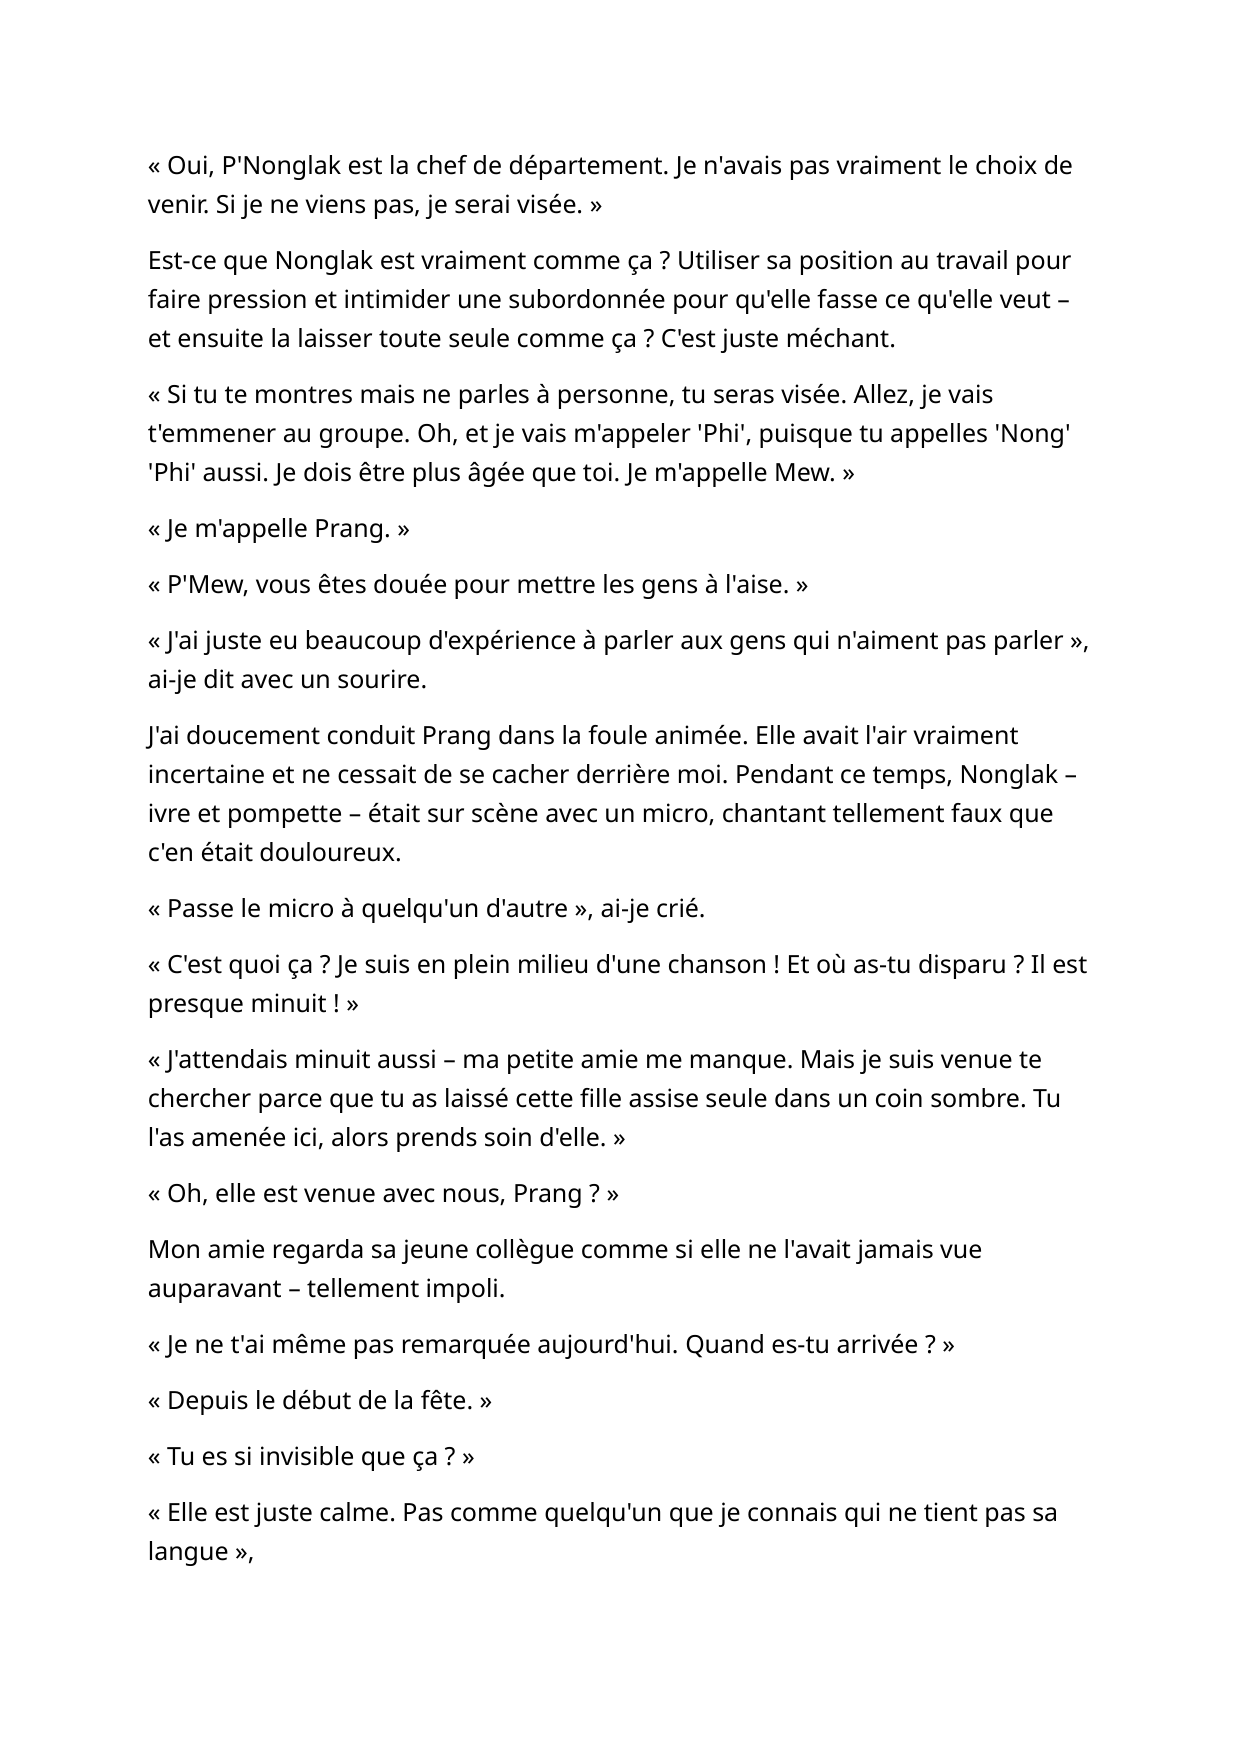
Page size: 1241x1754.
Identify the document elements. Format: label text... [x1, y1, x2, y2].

text « Tu es si invisible que ça ? » [148, 1438, 1093, 1472]
text « Oh, elle est venue avec nous, Prang ? » [148, 1176, 1093, 1210]
text Est-ce que Nonglak est vraiment comme ça ? Utiliser sa position au travail pour faire pression et intimider une subordonnée pour qu'elle fasse ce qu'elle veut – et ensuite la laisser toute seule comme ça ? C'est juste méchant. [148, 243, 1093, 355]
text « Je m'appelle Prang. » [148, 511, 1093, 545]
text « Oui, P'Nonglak est la chef de département. Je n'avais pas vraiment le choix de venir. Si je ne viens pas, je serai visée. » [148, 148, 1093, 221]
text « J'ai juste eu beaucoup d'expérience à parler aux gens qui n'aiment pas parler », ai-je dit avec un sourire. [148, 623, 1093, 696]
text « Elle est juste calme. Pas comme quelqu'un que je connais qui ne tient pas sa langue », [148, 1494, 1093, 1567]
text « Depuis le début de la fête. » [148, 1383, 1093, 1417]
text « C'est quoi ça ? Je suis en plein milieu d'une chanson ! Et où as-tu disparu ? Il est presque minuit ! » [148, 947, 1093, 1020]
text J'ai doucement conduit Prang dans la foule animée. Elle avait l'air vraiment incertaine et ne cessait de se cacher derrière moi. Pendant ce temps, Nonglak – ivre et pompette – était sur scène avec un micro, chantant tellement faux que c'en était douloureux. [148, 718, 1093, 869]
text Mon amie regarda sa jeune collègue comme si elle ne l'avait jamais vue auparavant – tellement impoli. [148, 1232, 1093, 1305]
text « P'Mew, vous êtes douée pour mettre les gens à l'aise. » [148, 567, 1093, 601]
text « Passe le micro à quelqu'un d'autre », ai-je crié. [148, 891, 1093, 925]
text « Si tu te montres mais ne parles à personne, tu seras visée. Allez, je vais t'emmener au groupe. Oh, et je vais m'appeler 'Phi', puisque tu appelles 'Nong' 'Phi' aussi. Je dois être plus âgée que toi. Je m'appelle Mew. » [148, 377, 1093, 489]
text « Je ne t'ai même pas remarquée aujourd'hui. Quand es-tu arrivée ? » [148, 1327, 1093, 1361]
text « J'attendais minuit aussi – ma petite amie me manque. Mais je suis venue te chercher parce que tu as laissé cette fille assise seule dans un coin sombre. Tu l'as amenée ici, alors prends soin d'elle. » [148, 1042, 1093, 1154]
